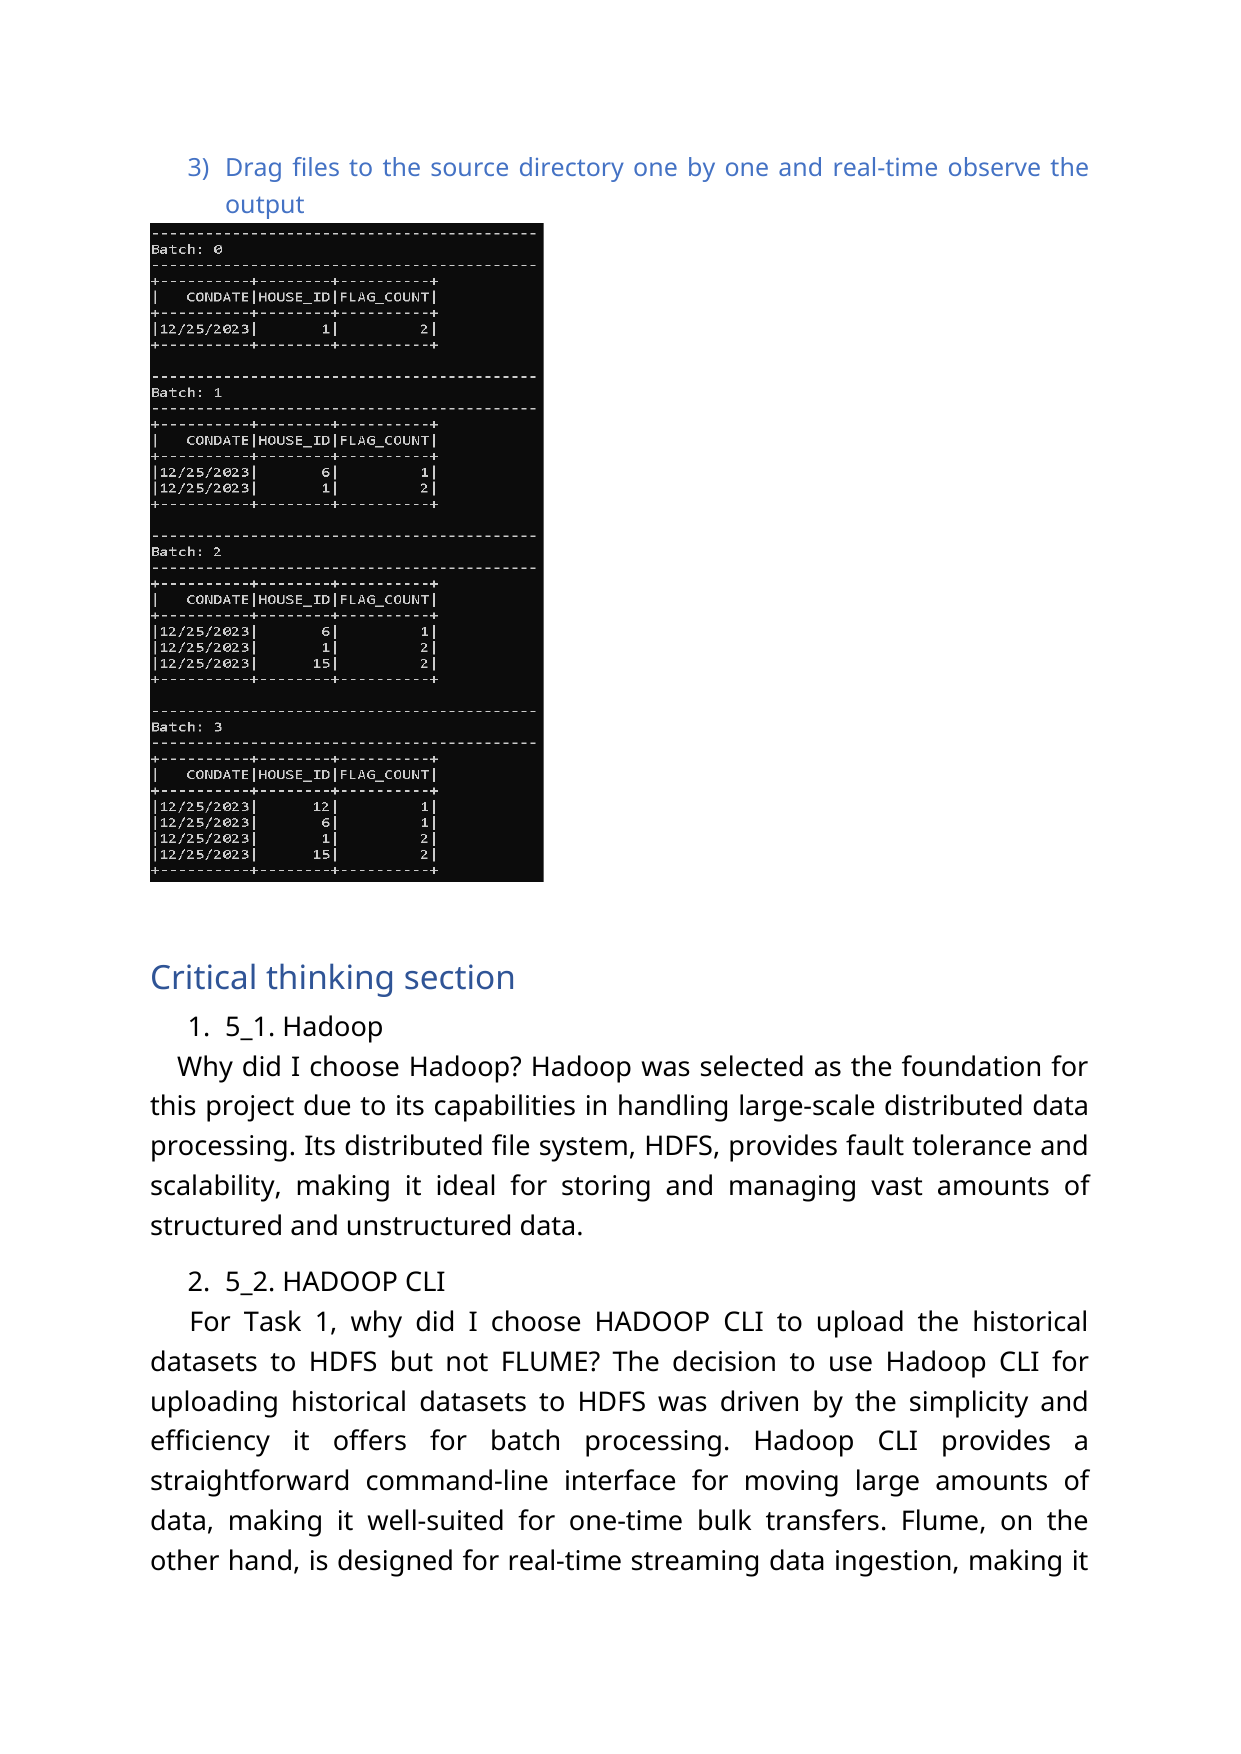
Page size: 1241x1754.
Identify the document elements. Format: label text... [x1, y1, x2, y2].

text Why did I choose Hadoop? Hadoop was selected as the foundation for this project due to its capabilities in handling large-scale distributed data processing. Its distributed file system, HDFS, provides fault tolerance and scalability, making it ideal for storing and managing vast amounts of structured and unstructured data. [150, 1047, 1090, 1243]
subtitle 5_2. HADOOP CLI [187, 1263, 1090, 1299]
subtitle 5_1. Hadoop [187, 1007, 1090, 1044]
subtitle Drag files to the source directory one by one and real-time observe the output [187, 150, 1090, 221]
picture [150, 223, 544, 882]
subtitle Critical thinking section [150, 954, 1090, 999]
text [150, 1302, 1090, 1578]
